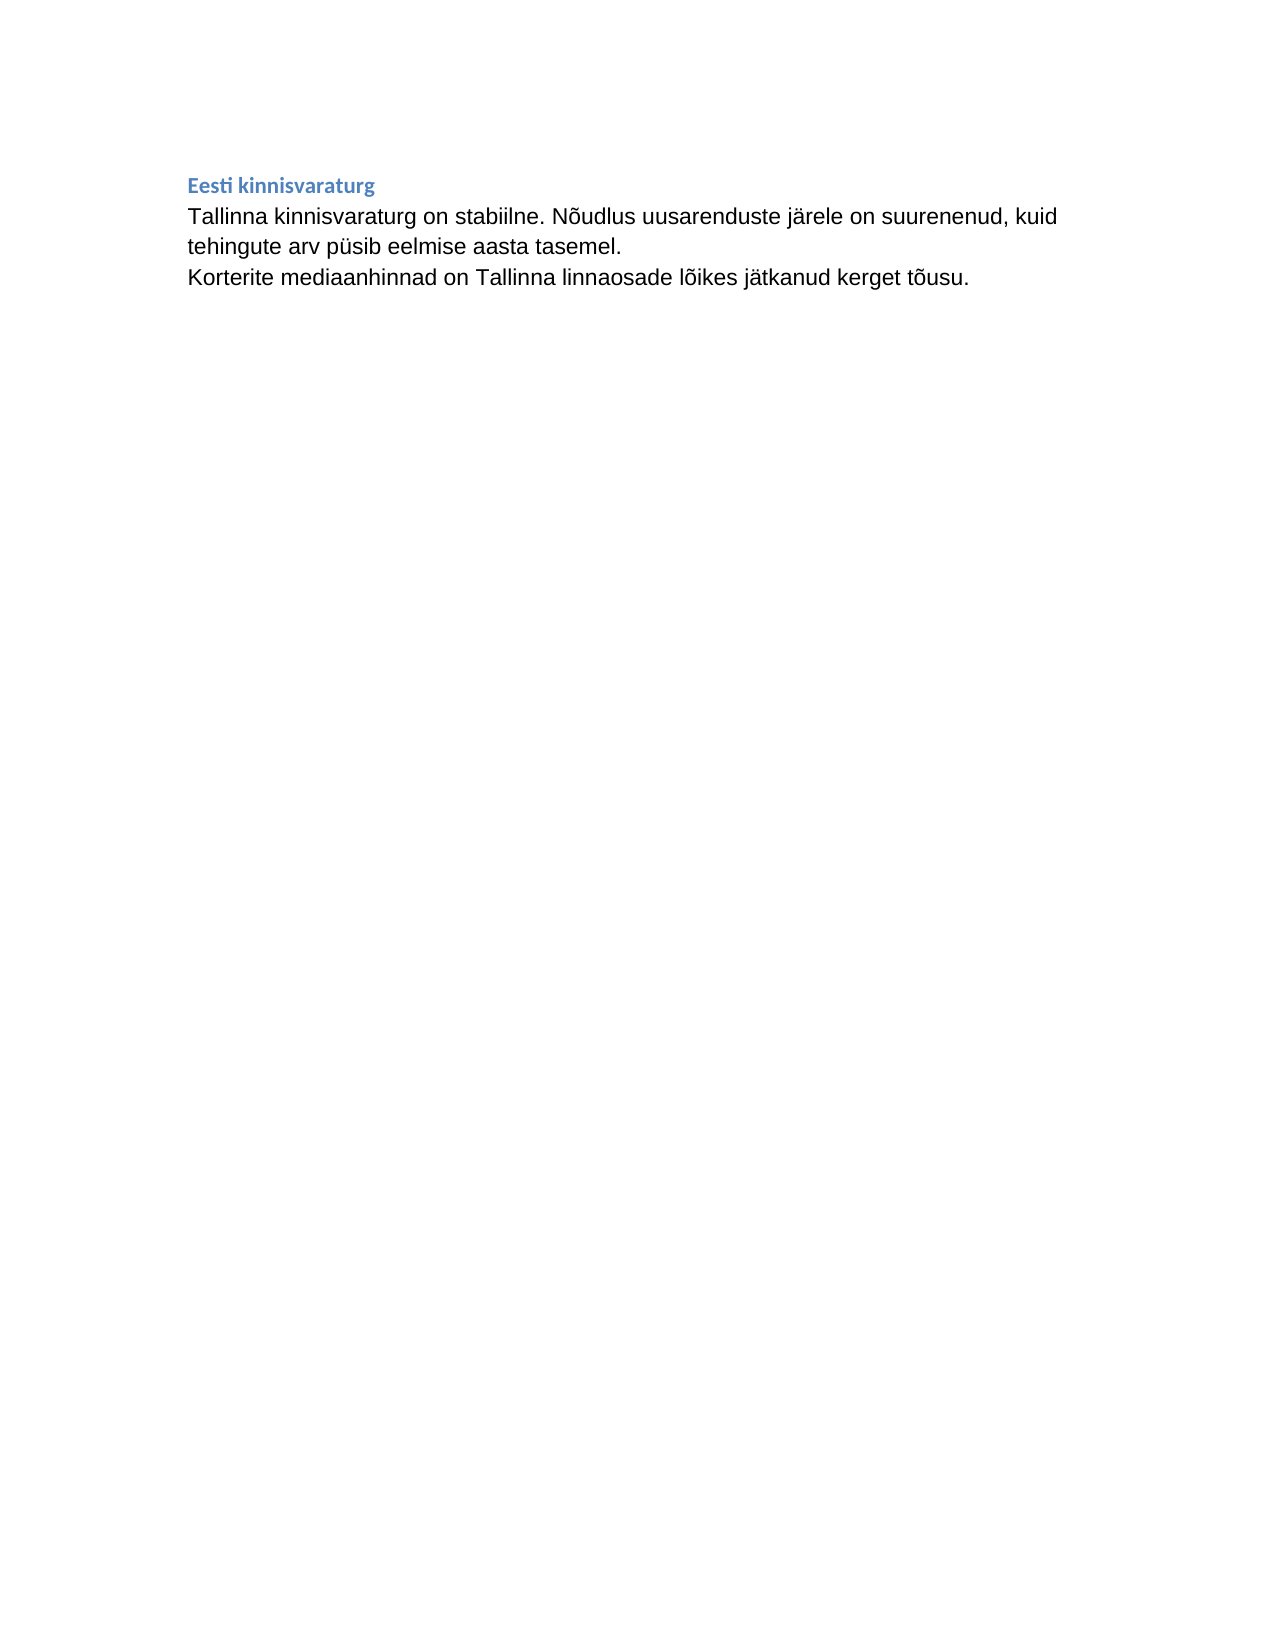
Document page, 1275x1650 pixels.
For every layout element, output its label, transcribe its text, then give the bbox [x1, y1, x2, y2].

text Tallinna kinnisvaraturg on stabiilne. Nõudlus uusarenduste järele on suurenenud, kuid tehingute arv püsib eelmise aasta tasemel. Korterite mediaanhinnad on Tallinna linnaosade lõikes jätkanud kerget tõusu. [187, 203, 1087, 290]
subtitle Eesti kinnisvaraturg [187, 171, 1087, 199]
